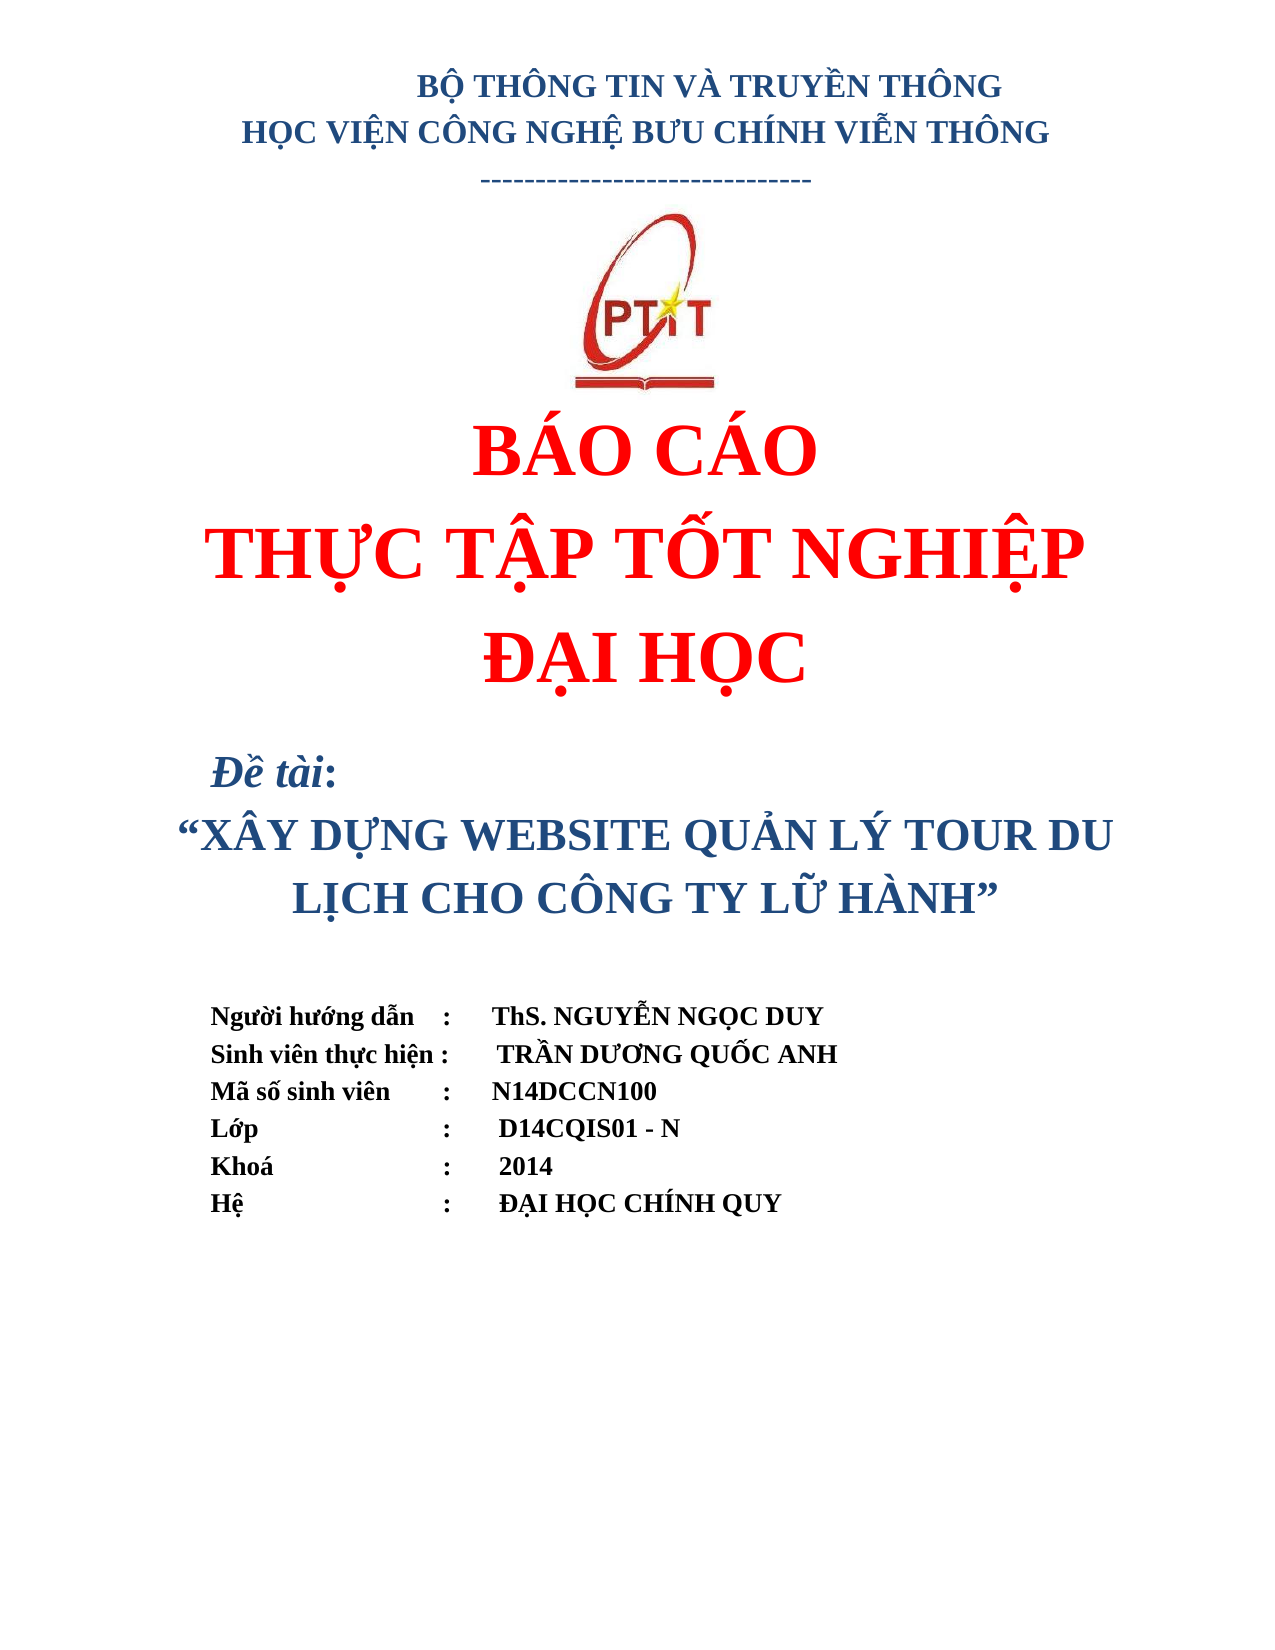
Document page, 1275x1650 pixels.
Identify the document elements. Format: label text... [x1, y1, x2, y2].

text Đề tài: [135, 744, 1156, 797]
text “XÂY DỰNG WEBSITE QUẢN LÝ TOUR DU LỊCH CHO CÔNG TY LỮ HÀNH” [135, 807, 1156, 923]
text THỰC TẬP TỐT NGHIỆP ĐẠI HỌC [135, 508, 1156, 698]
text Lớp : D14CQIS01 - N [210, 1112, 1156, 1143]
text ------------------------------ [135, 158, 1156, 197]
text Khoá : 2014 [210, 1149, 1156, 1181]
picture [548, 204, 744, 400]
text Hệ : ĐẠI HỌC CHÍNH QUY [210, 1187, 1156, 1218]
text Người hướng dẫn : ThS. NGUYỄN NGỌC DUY [210, 1000, 1156, 1032]
text Sinh viên thực hiện : TRẦN DƯƠNG QUỐC ANH [135, 1038, 1156, 1069]
text BÁO CÁO [135, 405, 1156, 491]
text Mã số sinh viên : N14DCCN100 [135, 1075, 1156, 1106]
text HỌC VIỆN CÔNG NGHỆ BƯU CHÍNH VIỄN THÔNG [135, 113, 1156, 151]
text BỘ THÔNG TIN VÀ TRUYỀN THÔNG [323, 67, 1156, 105]
